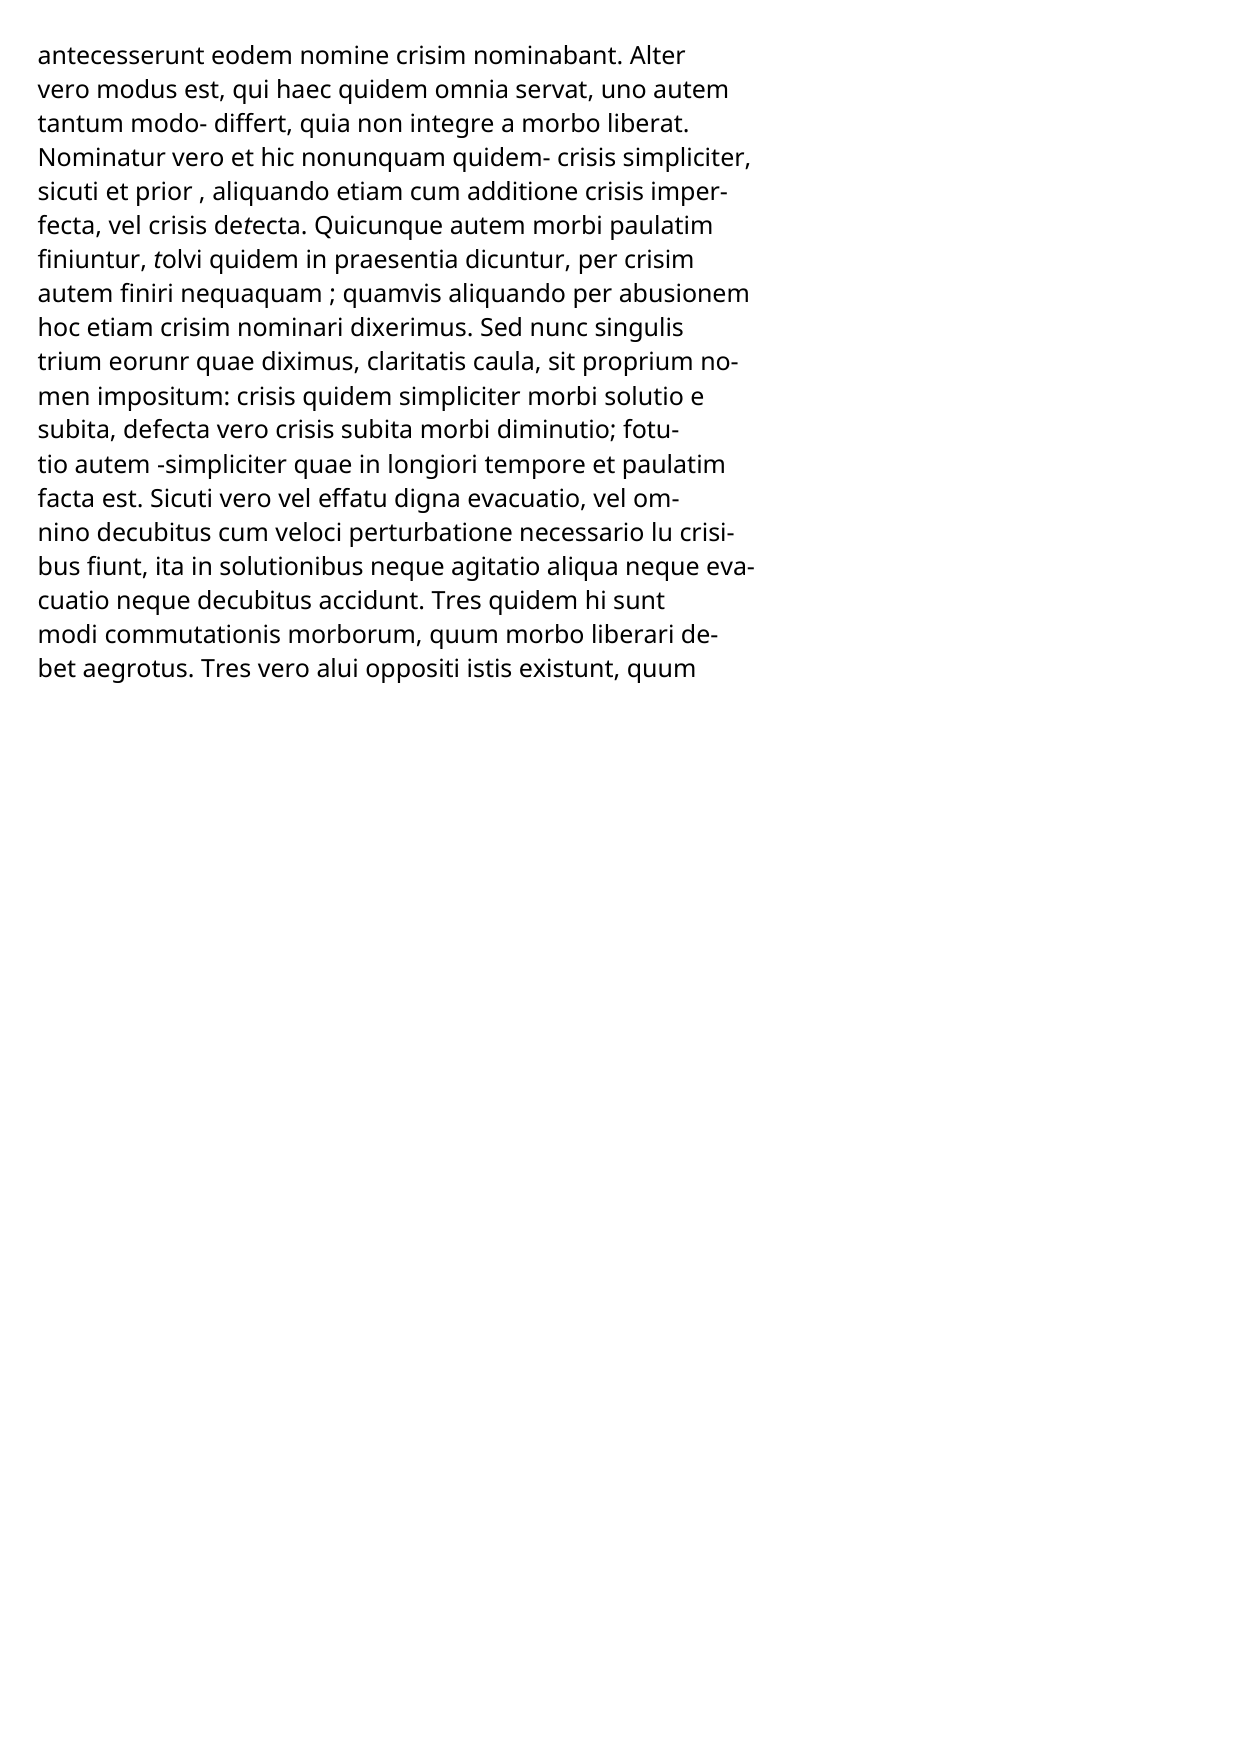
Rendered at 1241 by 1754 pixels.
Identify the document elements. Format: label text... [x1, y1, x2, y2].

text antecesserunt eodem nomine crisim nominabant. Alter vero modus est, qui haec quidem omnia servat, uno autem tantum modo- differt, quia non integre a morbo liberat. Nominatur vero et hic nonunquam quidem- crisis simpliciter, sicuti et prior , aliquando etiam cum additione crisis imper- fecta, vel crisis detecta. Quicunque autem morbi paulatim finiuntur, tolvi quidem in praesentia dicuntur, per crisim autem finiri nequaquam ; quamvis aliquando per abusionem hoc etiam crisim nominari dixerimus. Sed nunc singulis trium eorunr quae diximus, claritatis caula, sit proprium no- men impositum: crisis quidem simpliciter morbi solutio e subita, defecta vero crisis subita morbi diminutio; fotu- tio autem -simpliciter quae in longiori tempore et paulatim facta est. Sicuti vero vel effatu digna evacuatio, vel om- nino decubitus cum veloci perturbatione necessario lu crisi- bus fiunt, ita in solutionibus neque agitatio aliqua neque eva- cuatio neque decubitus accidunt. Tres quidem hi sunt modi commutationis morborum, quum morbo liberari de- bet aegrotus. Tres vero alui oppositi istis existunt, quum [37, 37, 1203, 685]
